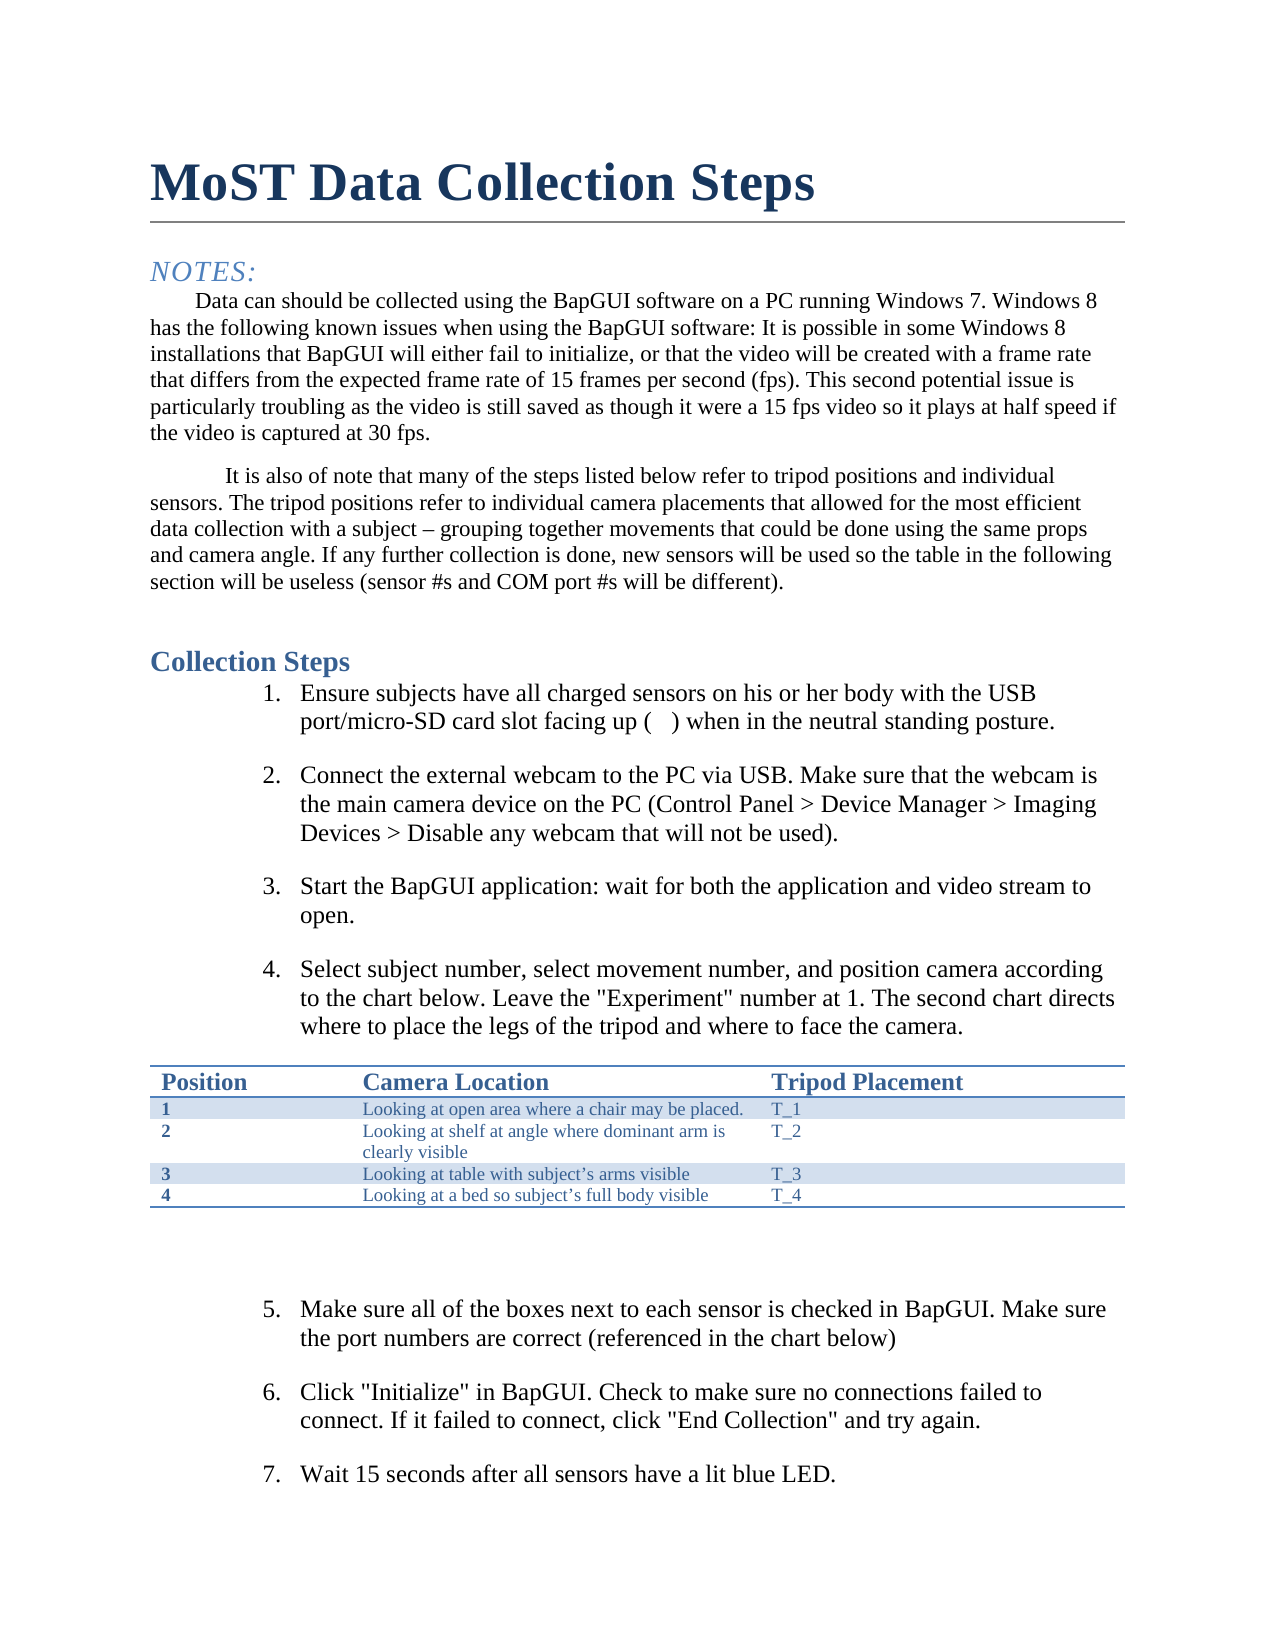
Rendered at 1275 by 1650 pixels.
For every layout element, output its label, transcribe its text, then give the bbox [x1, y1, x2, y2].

table_cell 2 [150, 1120, 351, 1163]
table_header Camera Location [351, 1067, 760, 1096]
subtitle NOTES: [150, 254, 1125, 287]
subtitle Collection Steps [150, 644, 1125, 678]
table_header Position [150, 1067, 351, 1096]
list Select subject number, select movement number, and position camera according to the chart below. Leave the "Experiment" number at 1. The second chart directs where to place the legs of the tripod and where to face the camera. [262, 954, 1125, 1040]
table_cell T_3 [760, 1163, 1125, 1184]
table_header Tripod Placement [760, 1067, 1125, 1096]
table_cell Looking at shelf at angle where dominant arm is clearly visible [351, 1120, 760, 1163]
table_cell T_2 [760, 1120, 1125, 1163]
list Wait 15 seconds after all sensors have a lit blue LED. [262, 1459, 1125, 1488]
table_cell Looking at a bed so subject’s full body visible [351, 1184, 760, 1206]
list Start the BapGUI application: wait for both the application and video stream to open. [262, 871, 1125, 929]
title MoST Data Collection Steps [150, 150, 1125, 221]
list Connect the external webcam to the PC via USB. Make sure that the webcam is the main camera device on the PC (Control Panel > Device Manager > Imaging Devices > Disable any webcam that will not be used). [262, 760, 1125, 846]
table_cell Looking at open area where a chair may be placed. [351, 1098, 760, 1119]
table_cell T_4 [760, 1184, 1125, 1206]
text Data can should be collected using the BapGUI software on a PC running Windows 7. Windows 8 has the following known issues when using the BapGUI software: It is possible in some Windows 8 installations that BapGUI will either fail to initialize, or that the video will be created with a frame rate that differs from the expected frame rate of 15 frames per second (fps). This second potential issue is particularly troubling as the video is still saved as though it were a 15 fps video so it plays at half speed if the video is captured at 30 fps. [150, 287, 1125, 446]
list Click "Initialize" in BapGUI. Check to make sure no connections failed to connect. If it failed to connect, click "End Collection" and try again. [262, 1377, 1125, 1434]
table_cell 1 [150, 1098, 351, 1119]
table_cell T_1 [760, 1098, 1125, 1119]
list Ensure subjects have all charged sensors on his or her body with the USB port/micro-SD card slot facing up () when in the neutral standing posture. [262, 678, 1125, 735]
text It is also of note that many of the steps listed below refer to tripod positions and individual sensors. The tripod positions refer to individual camera placements that allowed for the most efficient data collection with a subject – grouping together movements that could be done using the same props and camera angle. If any further collection is done, new sensors will be used so the table in the following section will be useless (sensor #s and COM port #s will be different). [150, 462, 1125, 594]
table_cell 3 [150, 1163, 351, 1184]
table_cell Looking at table with subject’s arms visible [351, 1163, 760, 1184]
table_cell 4 [150, 1184, 351, 1206]
list Make sure all of the boxes next to each sensor is checked in BapGUI. Make sure the port numbers are correct (referenced in the chart below) [262, 1294, 1125, 1352]
